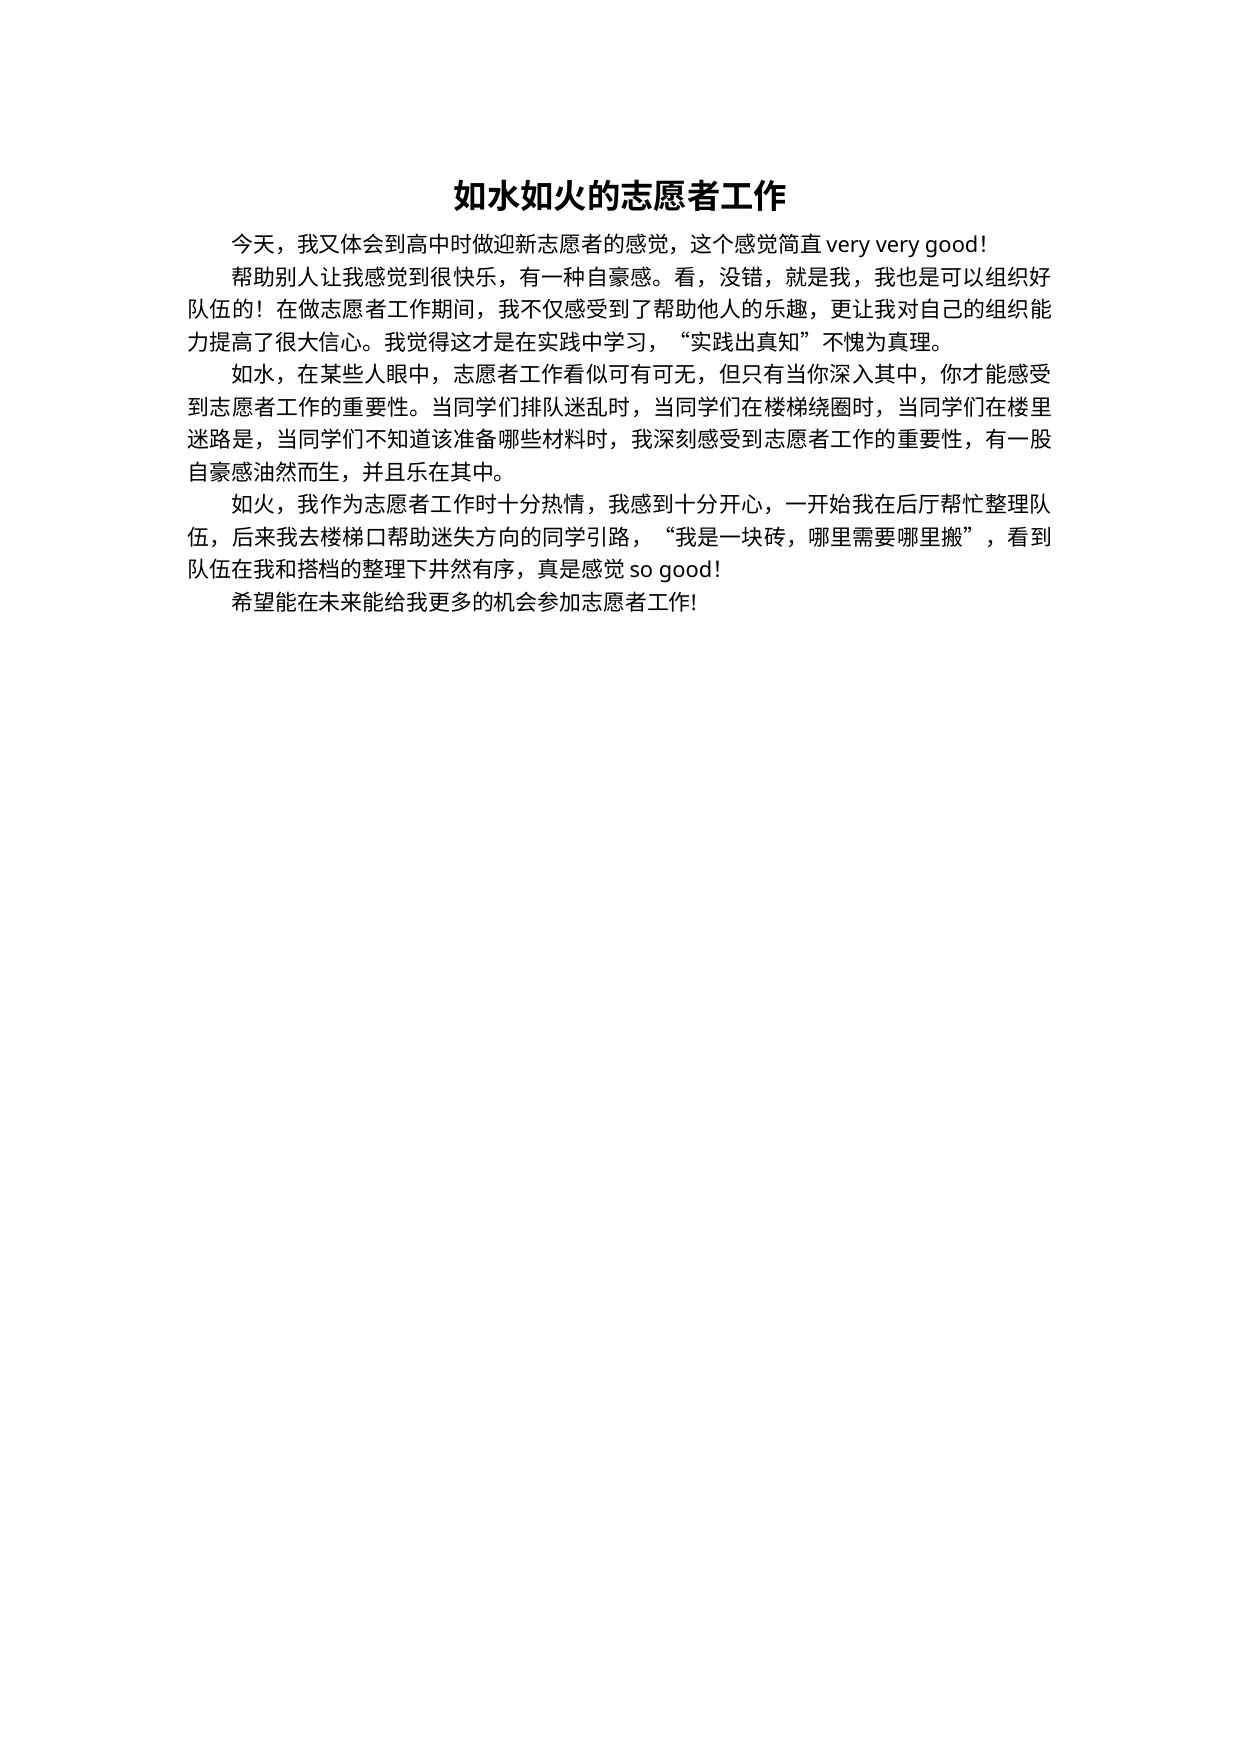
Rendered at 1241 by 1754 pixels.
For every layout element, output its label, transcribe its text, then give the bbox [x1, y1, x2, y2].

text 今天，我又体会到高中时做迎新志愿者的感觉，这个感觉简直very very good！ [187, 227, 1053, 259]
text 如火，我作为志愿者工作时十分热情，我感到十分开心，一开始我在后厅帮忙整理队伍，后来我去楼梯口帮助迷失方向的同学引路，“我是一块砖，哪里需要哪里搬”，看到队伍在我和搭档的整理下井然有序，真是感觉so good！ [187, 487, 1053, 584]
text 帮助别人让我感觉到很快乐，有一种自豪感。看，没错，就是我，我也是可以组织好队伍的！在做志愿者工作期间，我不仅感受到了帮助他人的乐趣，更让我对自己的组织能力提高了很大信心。我觉得这才是在实践中学习，“实践出真知”不愧为真理。 [187, 259, 1053, 357]
text 如水如火的志愿者工作 [187, 162, 1053, 227]
text 如水，在某些人眼中，志愿者工作看似可有可无，但只有当你深入其中，你才能感受到志愿者工作的重要性。当同学们排队迷乱时，当同学们在楼梯绕圈时，当同学们在楼里迷路是，当同学们不知道该准备哪些材料时，我深刻感受到志愿者工作的重要性，有一股自豪感油然而生，并且乐在其中。 [187, 357, 1053, 487]
text 希望能在未来能给我更多的机会参加志愿者工作! [187, 584, 1053, 617]
